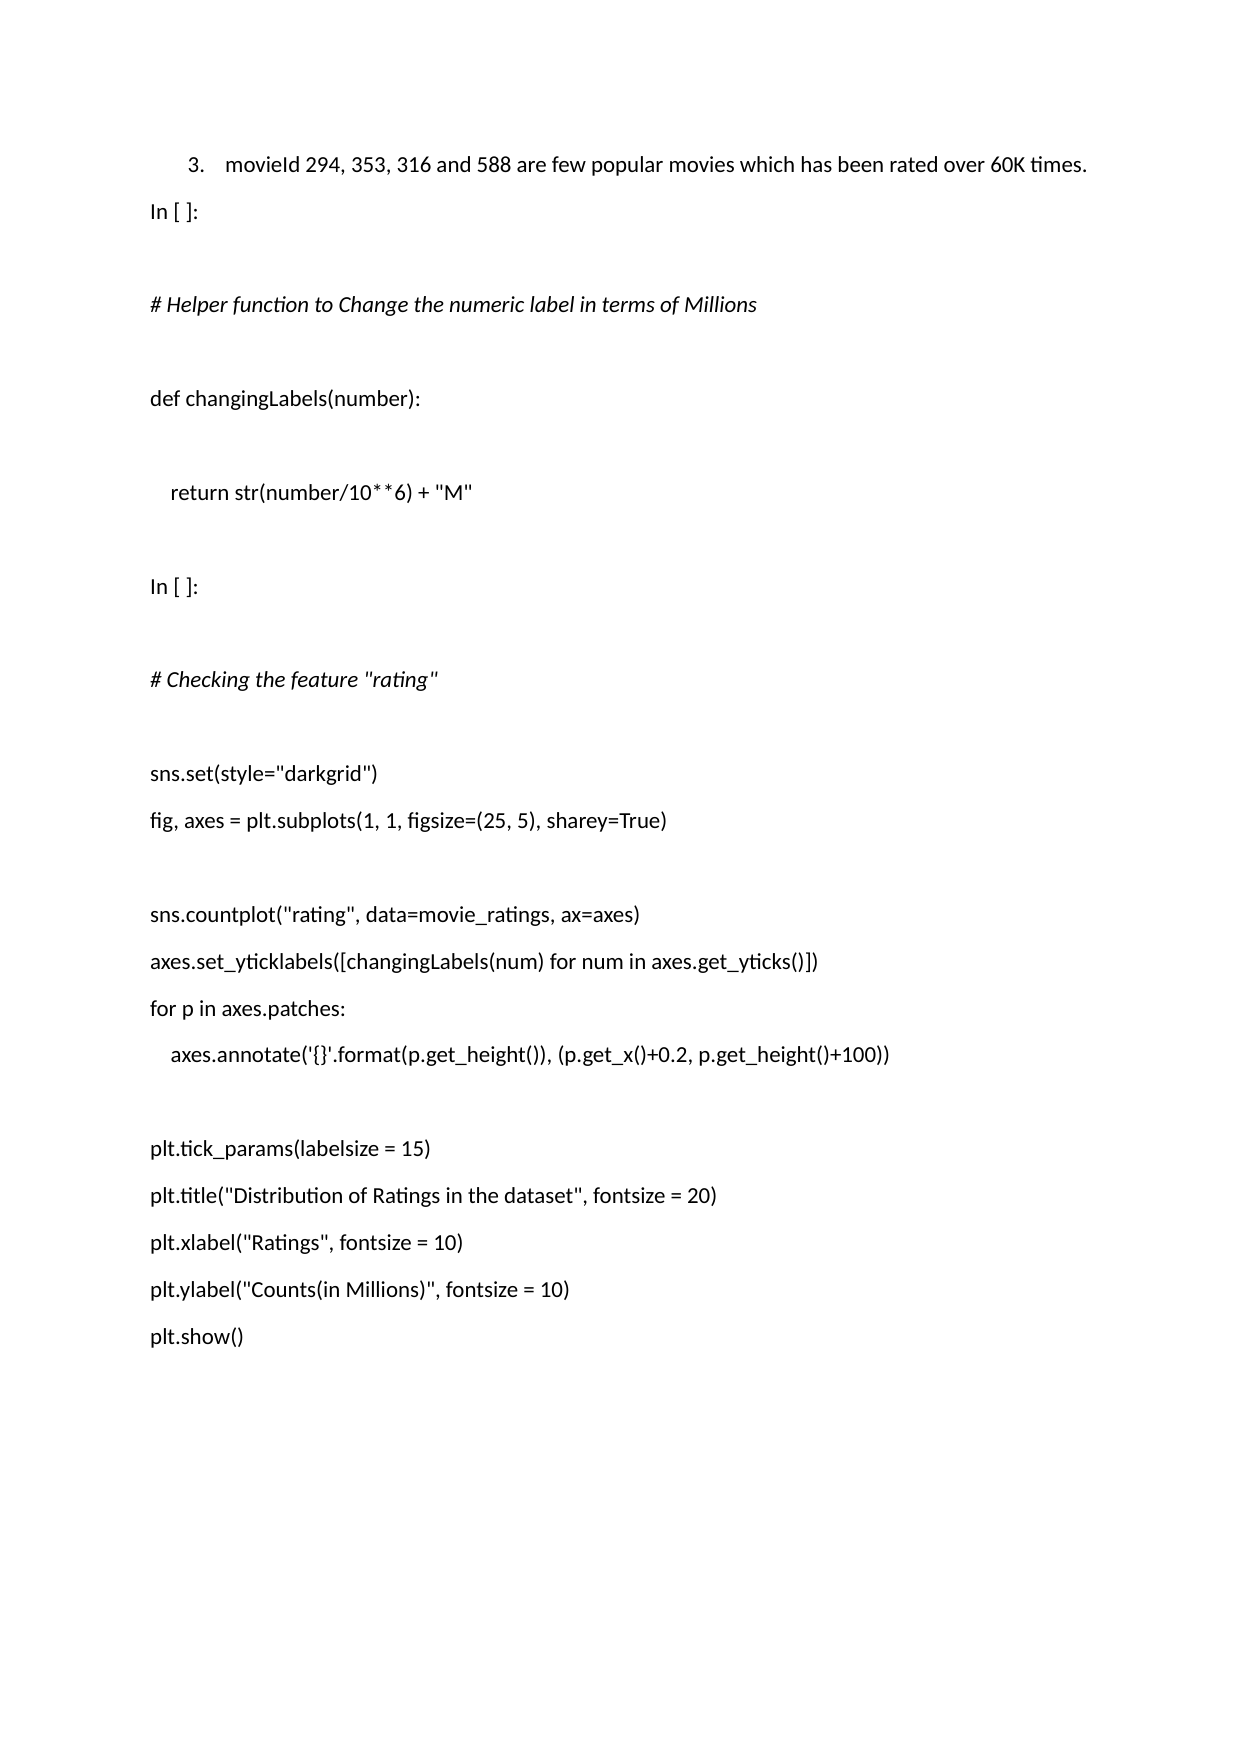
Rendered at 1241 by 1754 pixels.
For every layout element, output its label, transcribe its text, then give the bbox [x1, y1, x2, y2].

text fig, axes = plt.subplots(1, 1, figsize=(25, 5), sharey=True) [150, 806, 1090, 834]
text plt.ylabel("Counts(in Millions)", fontsize = 10) [150, 1275, 1090, 1303]
text # Helper function to Change the numeric label in terms of Millions [150, 291, 1090, 319]
text In [ ]: [150, 197, 1090, 225]
text plt.tick_params(labelsize = 15) [150, 1134, 1090, 1162]
text sns.countplot("rating", data=movie_ratings, ax=axes) [150, 900, 1090, 928]
text plt.show() [150, 1322, 1090, 1350]
text def changingLabels(number): [150, 384, 1090, 412]
text for p in axes.patches: [150, 994, 1090, 1022]
text return str(number/10**6) + "M" [150, 478, 1090, 506]
text axes.annotate('{}'.format(p.get_height()), (p.get_x()+0.2, p.get_height()+100)) [150, 1041, 1090, 1069]
text # Checking the feature "rating" [150, 666, 1090, 694]
text plt.xlabel("Ratings", fontsize = 10) [150, 1228, 1090, 1256]
text plt.title("Distribution of Ratings in the dataset", fontsize = 20) [150, 1181, 1090, 1209]
text In [ ]: [150, 572, 1090, 600]
text sns.set(style="darkgrid") [150, 759, 1090, 787]
list movieId 294, 353, 316 and 588 are few popular movies which has been rated over 60K times. [187, 150, 1090, 178]
text axes.set_yticklabels([changingLabels(num) for num in axes.get_yticks()]) [150, 947, 1090, 975]
